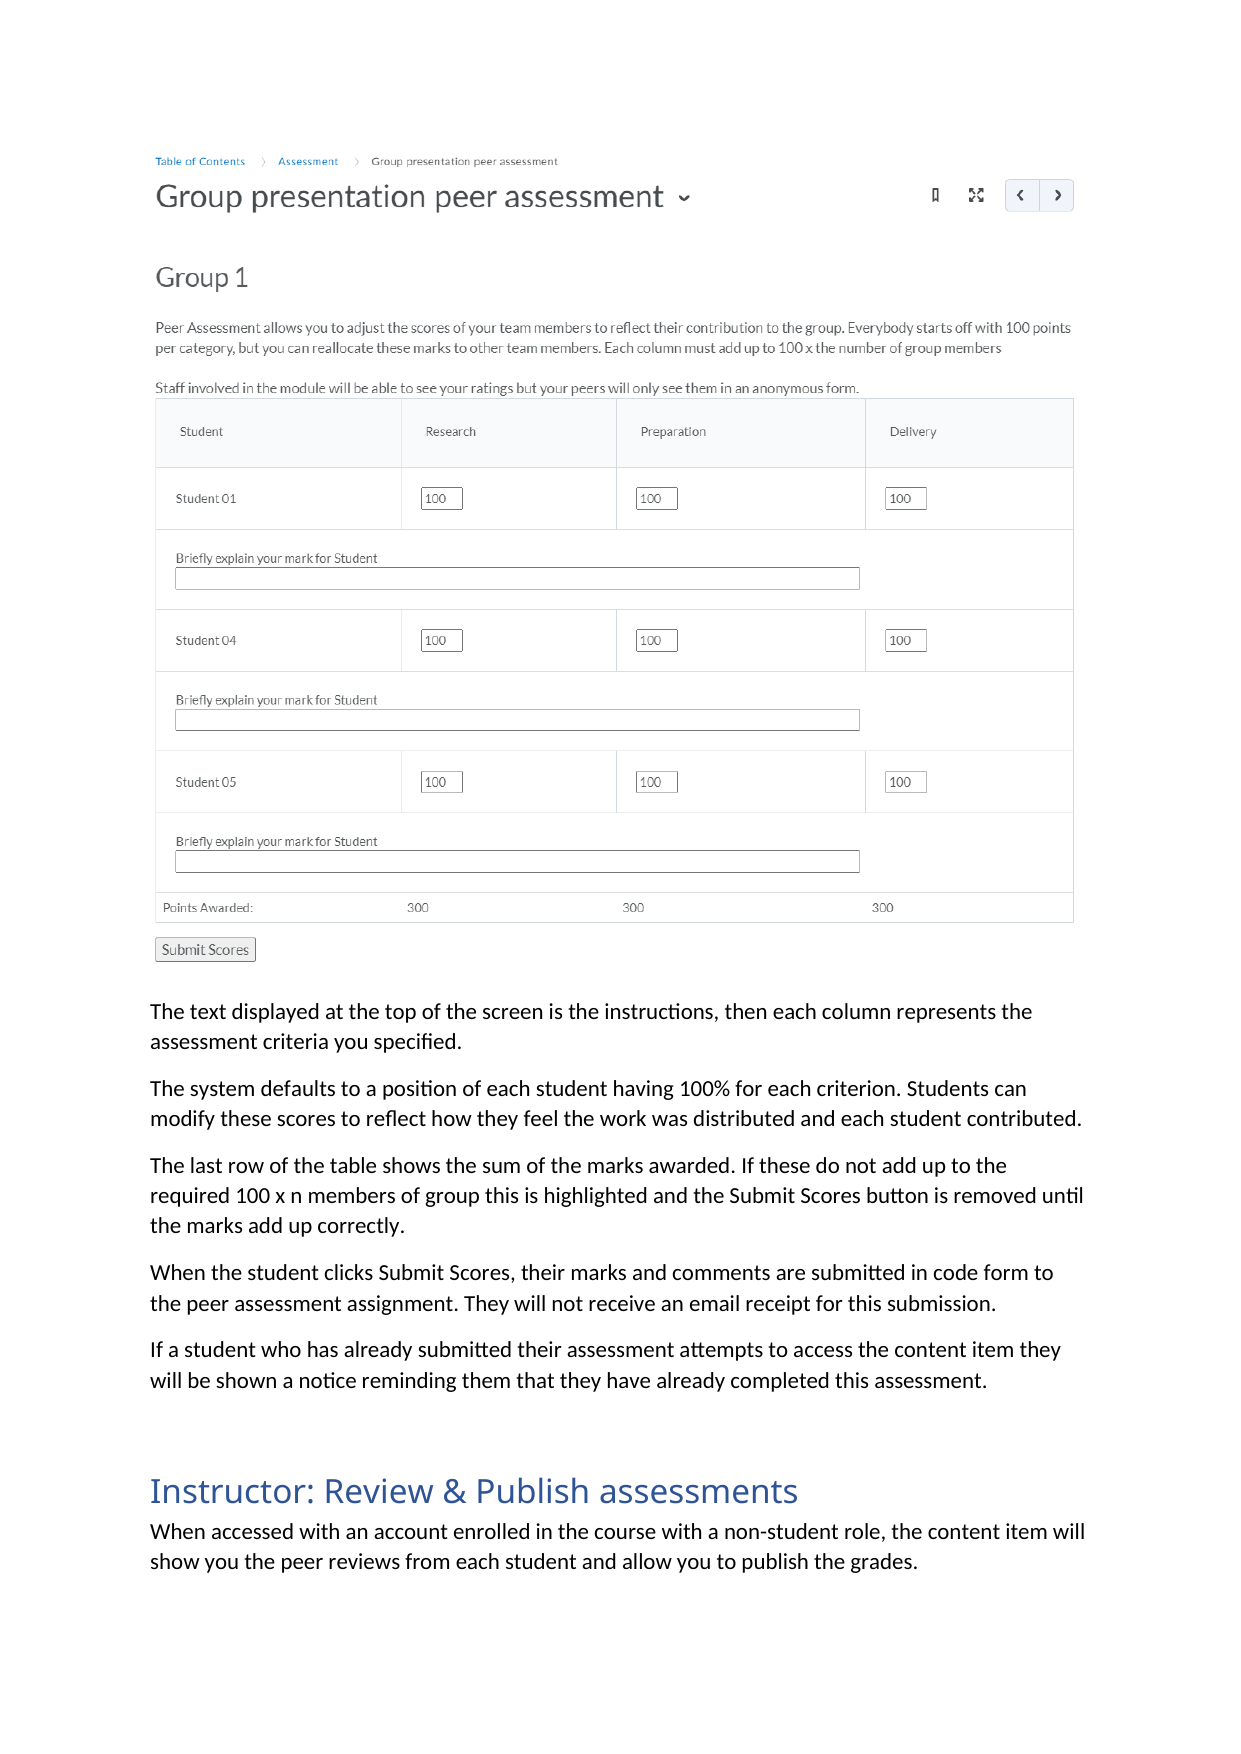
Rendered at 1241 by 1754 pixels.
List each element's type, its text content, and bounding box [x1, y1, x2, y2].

text When accessed with an account enrolled in the course with a non-student role, the content item will show you the peer reviews from each student and allow you to publish the grades. [150, 1517, 1090, 1575]
text The text displayed at the top of the screen is the instructions, then each column represents the assessment criteria you specified. [150, 997, 1090, 1055]
picture [150, 150, 1091, 979]
text The last row of the table shows the sum of the marks awarded. If these do not add up to the required 100 x n members of group this is highlighted and the Submit Scores button is removed until the marks add up correctly. [150, 1151, 1090, 1239]
text When the student clicks Submit Scores, their marks and comments are submitted in code form to the peer assessment assignment. They will not receive an email receipt for this submission. [150, 1258, 1090, 1317]
text If a student who has already submitted their assessment attempts to access the content item they will be shown a notice reminding them that they have already completed this assessment. [150, 1336, 1090, 1394]
subtitle Instructor: Review & Publish assessments [150, 1468, 1090, 1513]
text The system defaults to a position of each student having 100% for each criterion. Students can modify these scores to reflect how they feel the work was distributed and each student contributed. [150, 1074, 1090, 1132]
